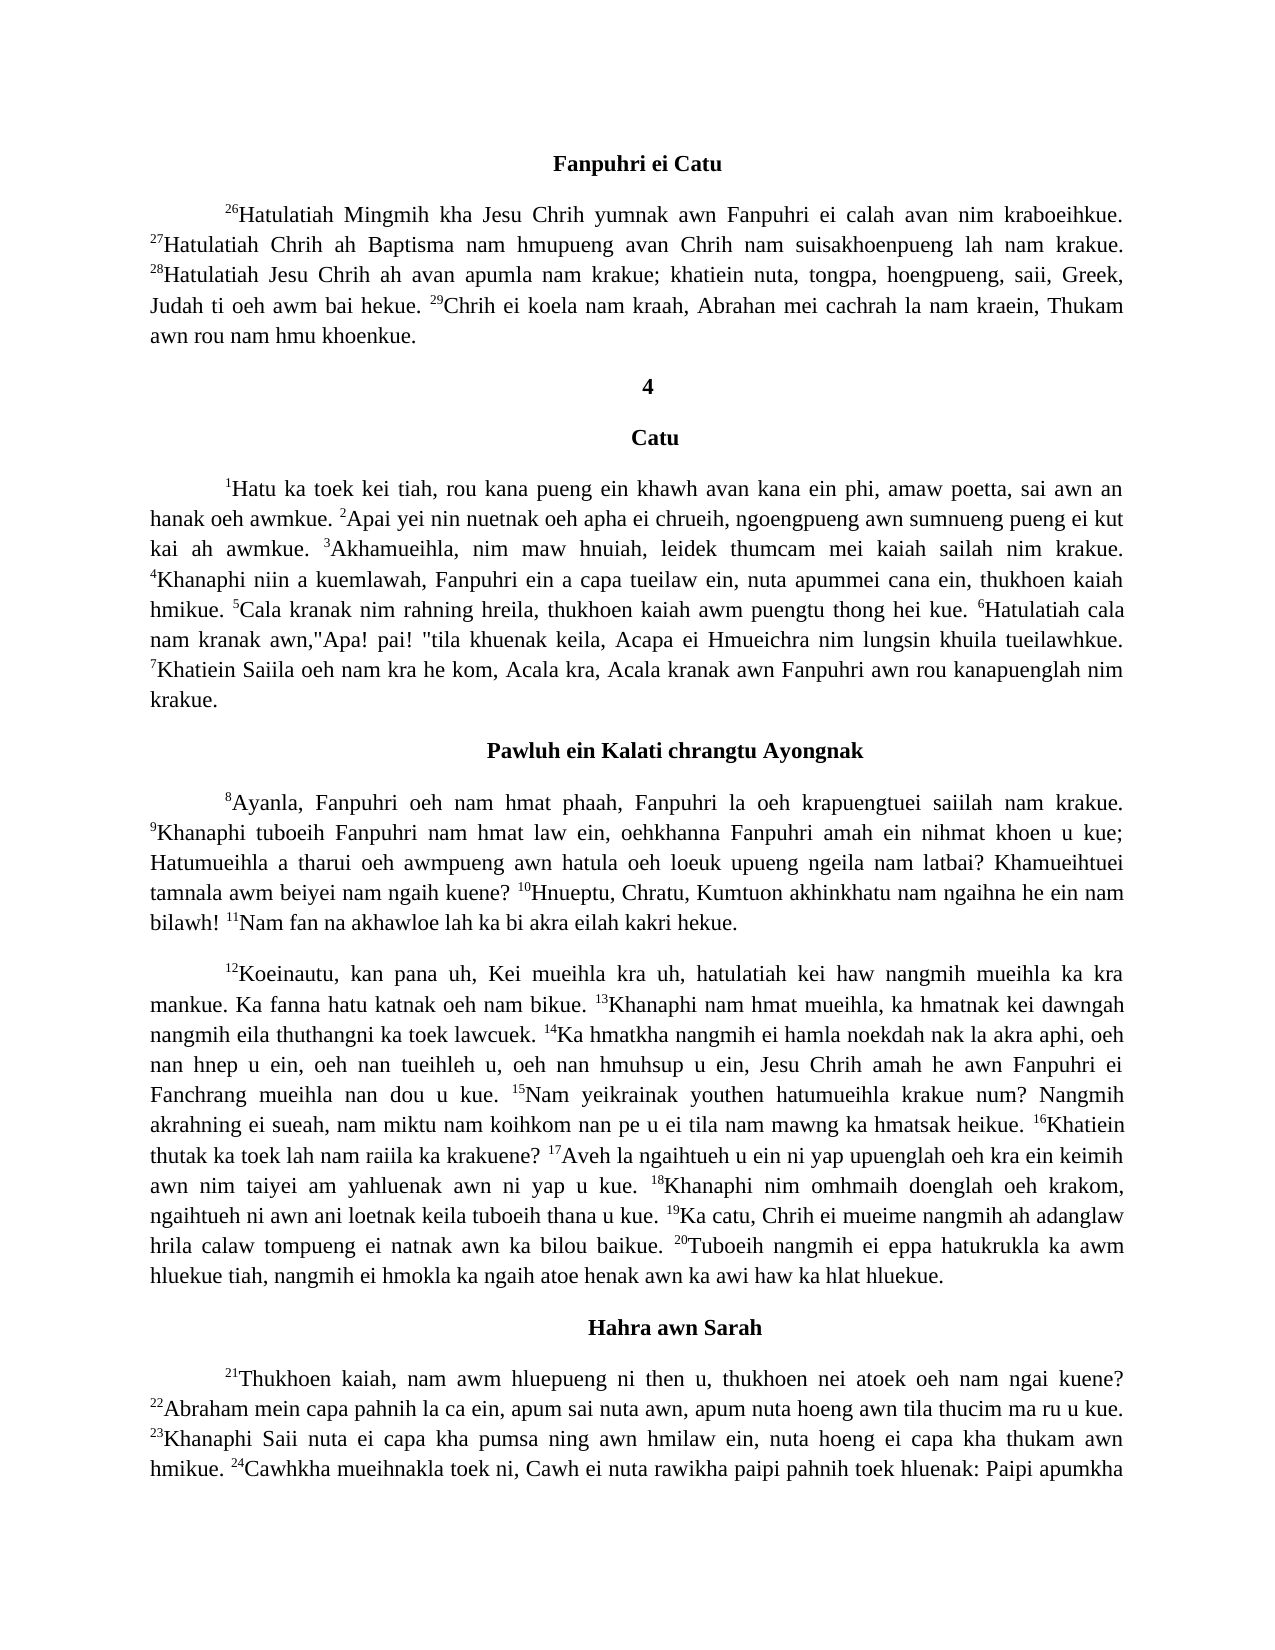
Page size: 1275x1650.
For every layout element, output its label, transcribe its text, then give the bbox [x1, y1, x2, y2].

text 26Hatulatiah Mingmih kha Jesu Chrih yumnak awn Fanpuhri ei calah avan nim kraboeihkue. 27Hatulatiah Chrih ah Baptisma nam hmupueng avan Chrih nam suisakhoenpueng lah nam krakue. 28Hatulatiah Jesu Chrih ah avan apumla nam krakue; khatiein nuta, tongpa, hoengpueng, saii, Greek, Judah ti oeh awm bai hekue. 29Chrih ei koela nam kraah, Abrahan mei cachrah la nam kraein, Thukam awn rou nam hmu khoenkue. [150, 201, 1125, 348]
text 1Hatu ka toek kei tiah, rou kana pueng ein khawh avan kana ein phi, amaw poetta, sai awn an hanak oeh awmkue. 2Apai yei nin nuetnak oeh apha ei chrueih, ngoengpueng awn sumnueng pueng ei kut kai ah awmkue. 3Akhamueihla, nim maw hnuiah, leidek thumcam mei kaiah sailah nim krakue. 4Khanaphi niin a kuemlawah, Fanpuhri ein a capa tueilaw ein, nuta apummei cana ein, thukhoen kaiah hmikue. 5Cala kranak nim rahning hreila, thukhoen kaiah awm puengtu thong hei kue. 6Hatulatiah cala nam kranak awn,"Apa! pai! "tila khuenak keila, Acapa ei Hmueichra nim lungsin khuila tueilawhkue. 7Khatiein Saiila oeh nam kra he kom, Acala kra, Acala kranak awn Fanpuhri awn rou kanapuenglah nim krakue. [150, 475, 1125, 713]
text 4 [150, 373, 1125, 399]
text Catu [150, 424, 1125, 450]
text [150, 1364, 1125, 1482]
text 8Ayanla, Fanpuhri oeh nam hmat phaah, Fanpuhri la oeh krapuengtuei saiilah nam krakue. 9Khanaphi tuboeih Fanpuhri nam hmat law ein, oehkhanna Fanpuhri amah ein nihmat khoen u kue; Hatumueihla a tharui oeh awmpueng awn hatula oeh loeuk upueng ngeila nam latbai? Khamueihtuei tamnala awm beiyei nam ngaih kuene? 10Hnueptu, Chratu, Kumtuon akhinkhatu nam ngaihna he ein nam bilawh! 11Nam fan na akhawloe lah ka bi akra eilah kakri hekue. [150, 788, 1125, 936]
text Hahra awn Sarah [150, 1313, 1125, 1340]
text Pawluh ein Kalati chrangtu Ayongnak [150, 737, 1125, 764]
text 12Koeinautu, kan pana uh, Kei mueihla kra uh, hatulatiah kei haw nangmih mueihla ka kra mankue. Ka fanna hatu katnak oeh nam bikue. 13Khanaphi nam hmat mueihla, ka hmatnak kei dawngah nangmih eila thuthangni ka toek lawcuek. 14Ka hmatkha nangmih ei hamla noekdah nak la akra aphi, oeh nan hnep u ein, oeh nan tueihleh u, oeh nan hmuhsup u ein, Jesu Chrih amah he awn Fanpuhri ei Fanchrang mueihla nan dou u kue. 15Nam yeikrainak youthen hatumueihla krakue num? Nangmih akrahning ei sueah, nam miktu nam koihkom nan pe u ei tila nam mawng ka hmatsak heikue. 16Khatiein thutak ka toek lah nam raiila ka krakuene? 17Aveh la ngaihtueh u ein ni yap upuenglah oeh kra ein keimih awn nim taiyei am yahluenak awn ni yap u kue. 18Khanaphi nim omhmaih doenglah oeh krakom, ngaihtueh ni awn ani loetnak keila tuboeih thana u kue. 19Ka catu, Chrih ei mueime nangmih ah adanglaw hrila calaw tompueng ei natnak awn ka bilou baikue. 20Tuboeih nangmih ei eppa hatukrukla ka awm hluekue tiah, nangmih ei hmokla ka ngaih atoe henak awn ka awi haw ka hlat hluekue. [150, 960, 1125, 1289]
text Fanpuhri ei Catu [150, 150, 1125, 176]
